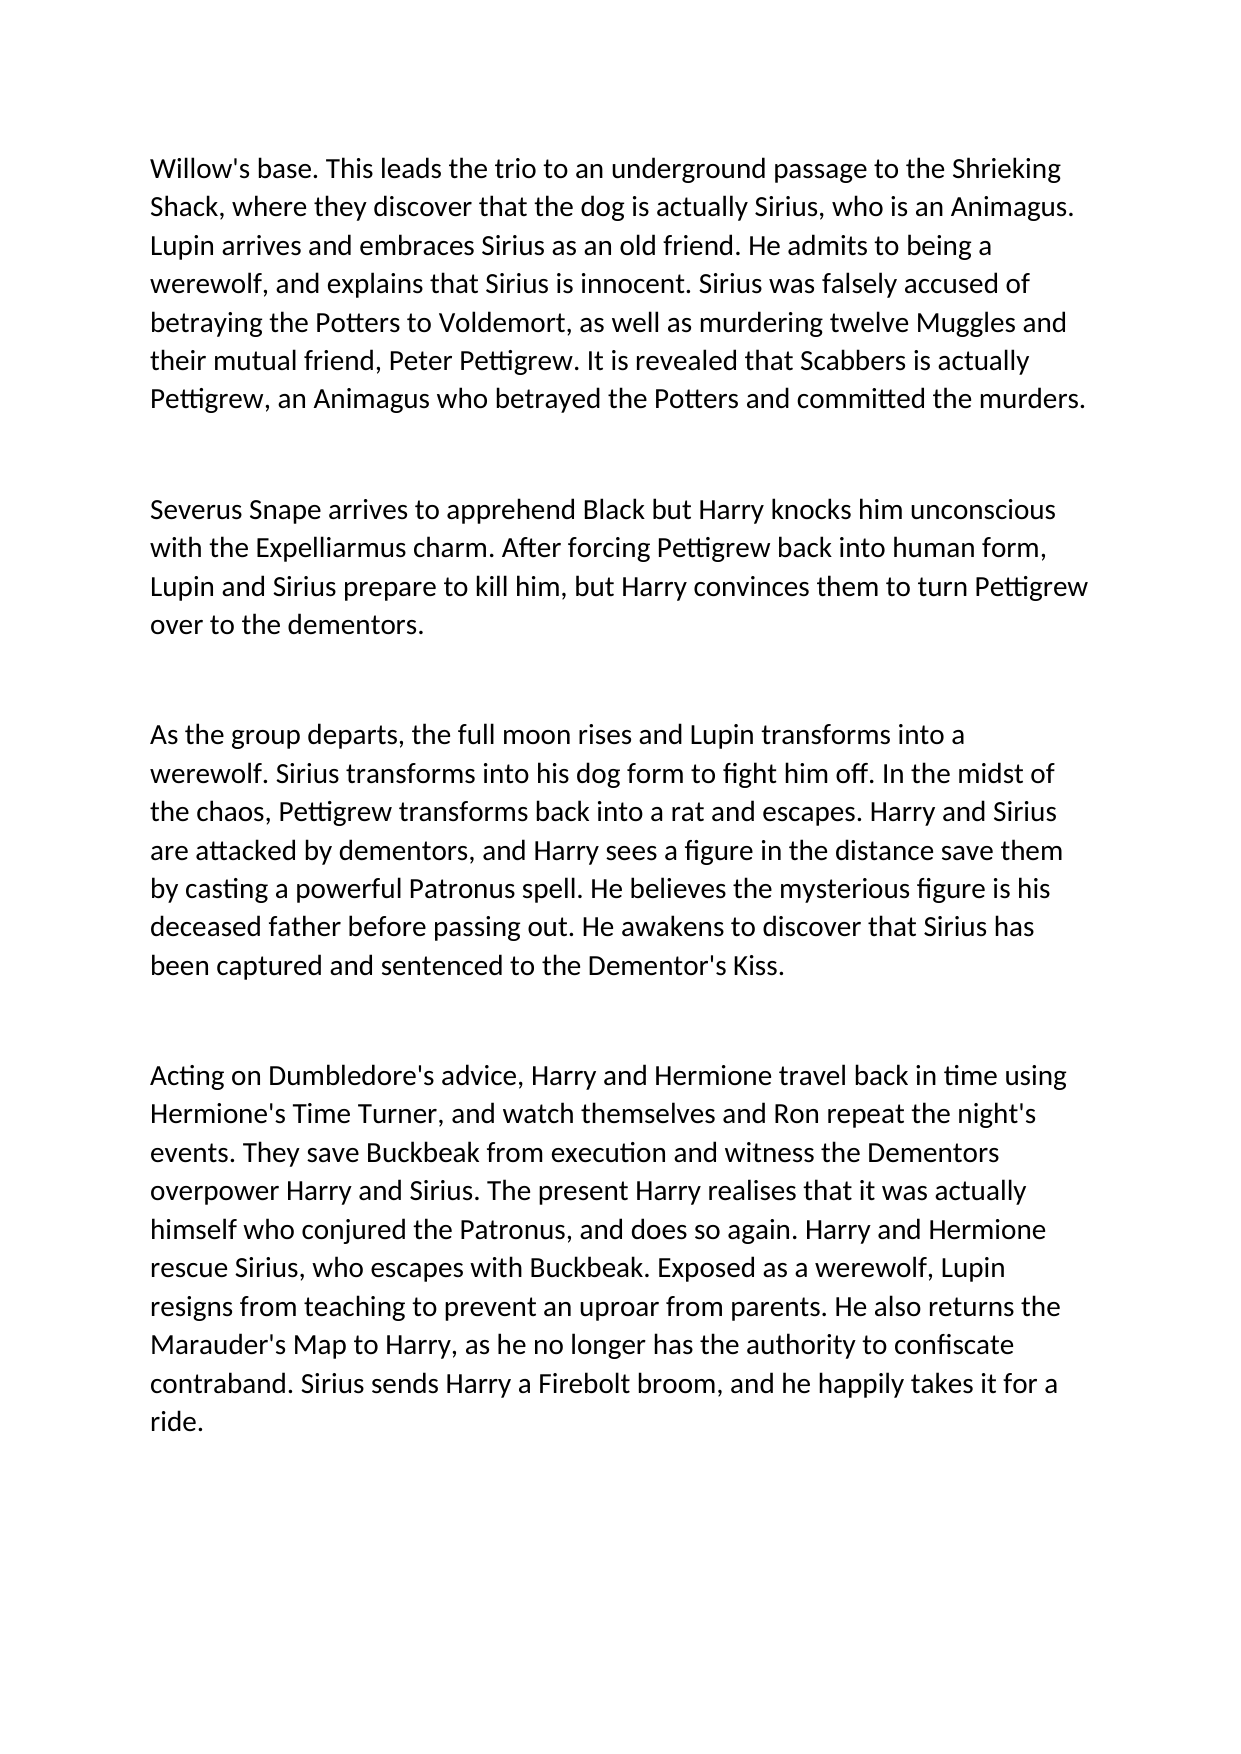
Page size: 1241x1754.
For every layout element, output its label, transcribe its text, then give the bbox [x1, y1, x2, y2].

text As the group departs, the full moon rises and Lupin transforms into a werewolf. Sirius transforms into his dog form to fight him off. In the midst of the chaos, Pettigrew transforms back into a rat and escapes. Harry and Sirius are attacked by dementors, and Harry sees a figure in the distance save them by casting a powerful Patronus spell. He believes the mysterious figure is his deceased father before passing out. He awakens to discover that Sirius has been captured and sentenced to the Dementor's Kiss. [150, 716, 1090, 983]
text Severus Snape arrives to apprehend Black but Harry knocks him unconscious with the Expelliarmus charm. After forcing Pettigrew back into human form, Lupin and Sirius prepare to kill him, but Harry convinces them to turn Pettigrew over to the dementors. [150, 491, 1090, 642]
text Acting on Dumbledore's advice, Harry and Hermione travel back in time using Hermione's Time Turner, and watch themselves and Ron repeat the night's events. They save Buckbeak from execution and witness the Dementors overpower Harry and Sirius. The present Harry realises that it was actually himself who conjured the Patronus, and does so again. Harry and Hermione rescue Sirius, who escapes with Buckbeak. Exposed as a werewolf, Lupin resigns from teaching to prevent an uproar from parents. He also returns the Marauder's Map to Harry, as he no longer has the authority to confiscate contraband. Sirius sends Harry a Firebolt broom, and he happily takes it for a ride. [150, 1057, 1090, 1439]
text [150, 150, 1090, 416]
